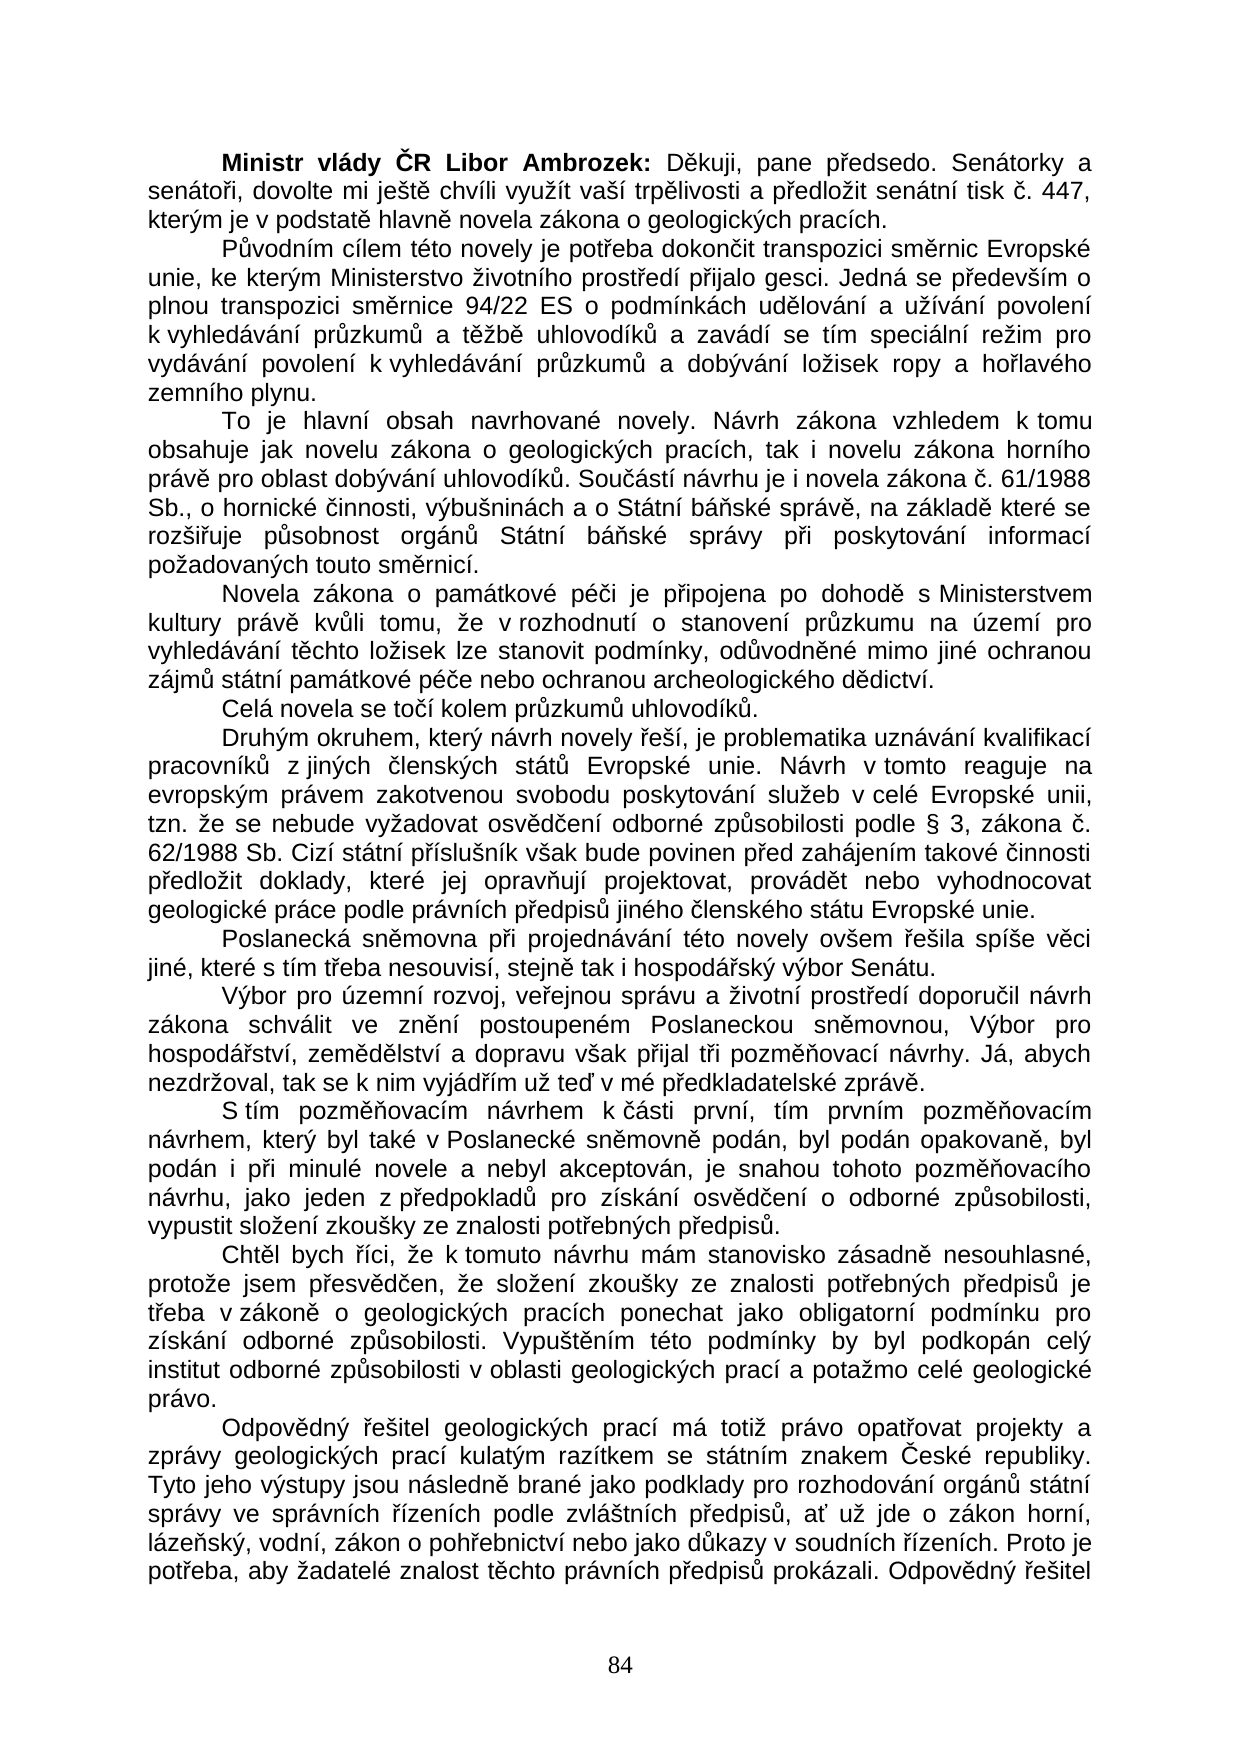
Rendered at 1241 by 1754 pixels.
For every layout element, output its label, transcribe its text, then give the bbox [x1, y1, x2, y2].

text Celá novela se točí kolem průzkumů uhlovodíků. [148, 694, 1093, 723]
text Ministr vlády ČR Libor Ambrozek: Děkuji, pane předsedo. Senátorky a senátoři, dovolte mi ještě chvíli využít vaší trpělivosti a předložit senátní tisk č. 447, kterým je v podstatě hlavně novela zákona o geologických pracích. [148, 148, 1093, 234]
text Výbor pro územní rozvoj, veřejnou správu a životní prostředí doporučil návrh zákona schválit ve znění postoupeném Poslaneckou sněmovnou, Výbor pro hospodářství, zemědělství a dopravu však přijal tři pozměňovací návrhy. Já, abych nezdržoval, tak se k nim vyjádřím už teď v mé předkladatelské zprávě. [148, 981, 1093, 1096]
text Novela zákona o památkové péči je připojena po dohodě s Ministerstvem kultury právě kvůli tomu, že v rozhodnutí o stanovení průzkumu na území pro vyhledávání těchto ložisek lze stanovit podmínky, odůvodněné mimo jiné ochranou zájmů státní památkové péče nebo ochranou archeologického dědictví. [148, 579, 1093, 694]
text To je hlavní obsah navrhované novely. Návrh zákona vzhledem k tomu obsahuje jak novelu zákona o geologických pracích, tak i novelu zákona horního právě pro oblast dobývání uhlovodíků. Součástí návrhu je i novela zákona č. 61/1988 Sb., o hornické činnosti, výbušninách a o Státní báňské správě, na základě které se rozšiřuje působnost orgánů Státní báňské správy při poskytování informací požadovaných touto směrnicí. [148, 406, 1093, 579]
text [148, 1413, 1093, 1585]
text Původním cílem této novely je potřeba dokončit transpozici směrnic Evropské unie, ke kterým Ministerstvo životního prostředí přijalo gesci. Jedná se především o plnou transpozici směrnice 94/22 ES o podmínkách udělování a užívání povolení k vyhledávání průzkumů a těžbě uhlovodíků a zavádí se tím speciální režim pro vydávání povolení k vyhledávání průzkumů a dobývání ložisek ropy a hořlavého zemního plynu. [148, 234, 1093, 406]
text S tím pozměňovacím návrhem k části první, tím prvním pozměňovacím návrhem, který byl také v Poslanecké sněmovně podán, byl podán opakovaně, byl podán i při minulé novele a nebyl akceptován, je snahou tohoto pozměňovacího návrhu, jako jeden z předpokladů pro získání osvědčení o odborné způsobilosti, vypustit složení zkoušky ze znalosti potřebných předpisů. [148, 1096, 1093, 1240]
text Chtěl bych říci, že k tomuto návrhu mám stanovisko zásadně nesouhlasné, protože jsem přesvědčen, že složení zkoušky ze znalosti potřebných předpisů je třeba v zákoně o geologických pracích ponechat jako obligatorní podmínku pro získání odborné způsobilosti. Vypuštěním této podmínky by byl podkopán celý institut odborné způsobilosti v oblasti geologických prací a potažmo celé geologické právo. [148, 1240, 1093, 1413]
text Poslanecká sněmovna při projednávání této novely ovšem řešila spíše věci jiné, které s tím třeba nesouvisí, stejně tak i hospodářský výbor Senátu. [148, 924, 1093, 981]
text Druhým okruhem, který návrh novely řeší, je problematika uznávání kvalifikací pracovníků z jiných členských států Evropské unie. Návrh v tomto reaguje na evropským právem zakotvenou svobodu poskytování služeb v celé Evropské unii, tzn. že se nebude vyžadovat osvědčení odborné způsobilosti podle § 3, zákona č. 62/1988 Sb. Cizí státní příslušník však bude povinen před zahájením takové činnosti předložit doklady, které jej opravňují projektovat, provádět nebo vyhodnocovat geologické práce podle právních předpisů jiného členského státu Evropské unie. [148, 723, 1093, 924]
